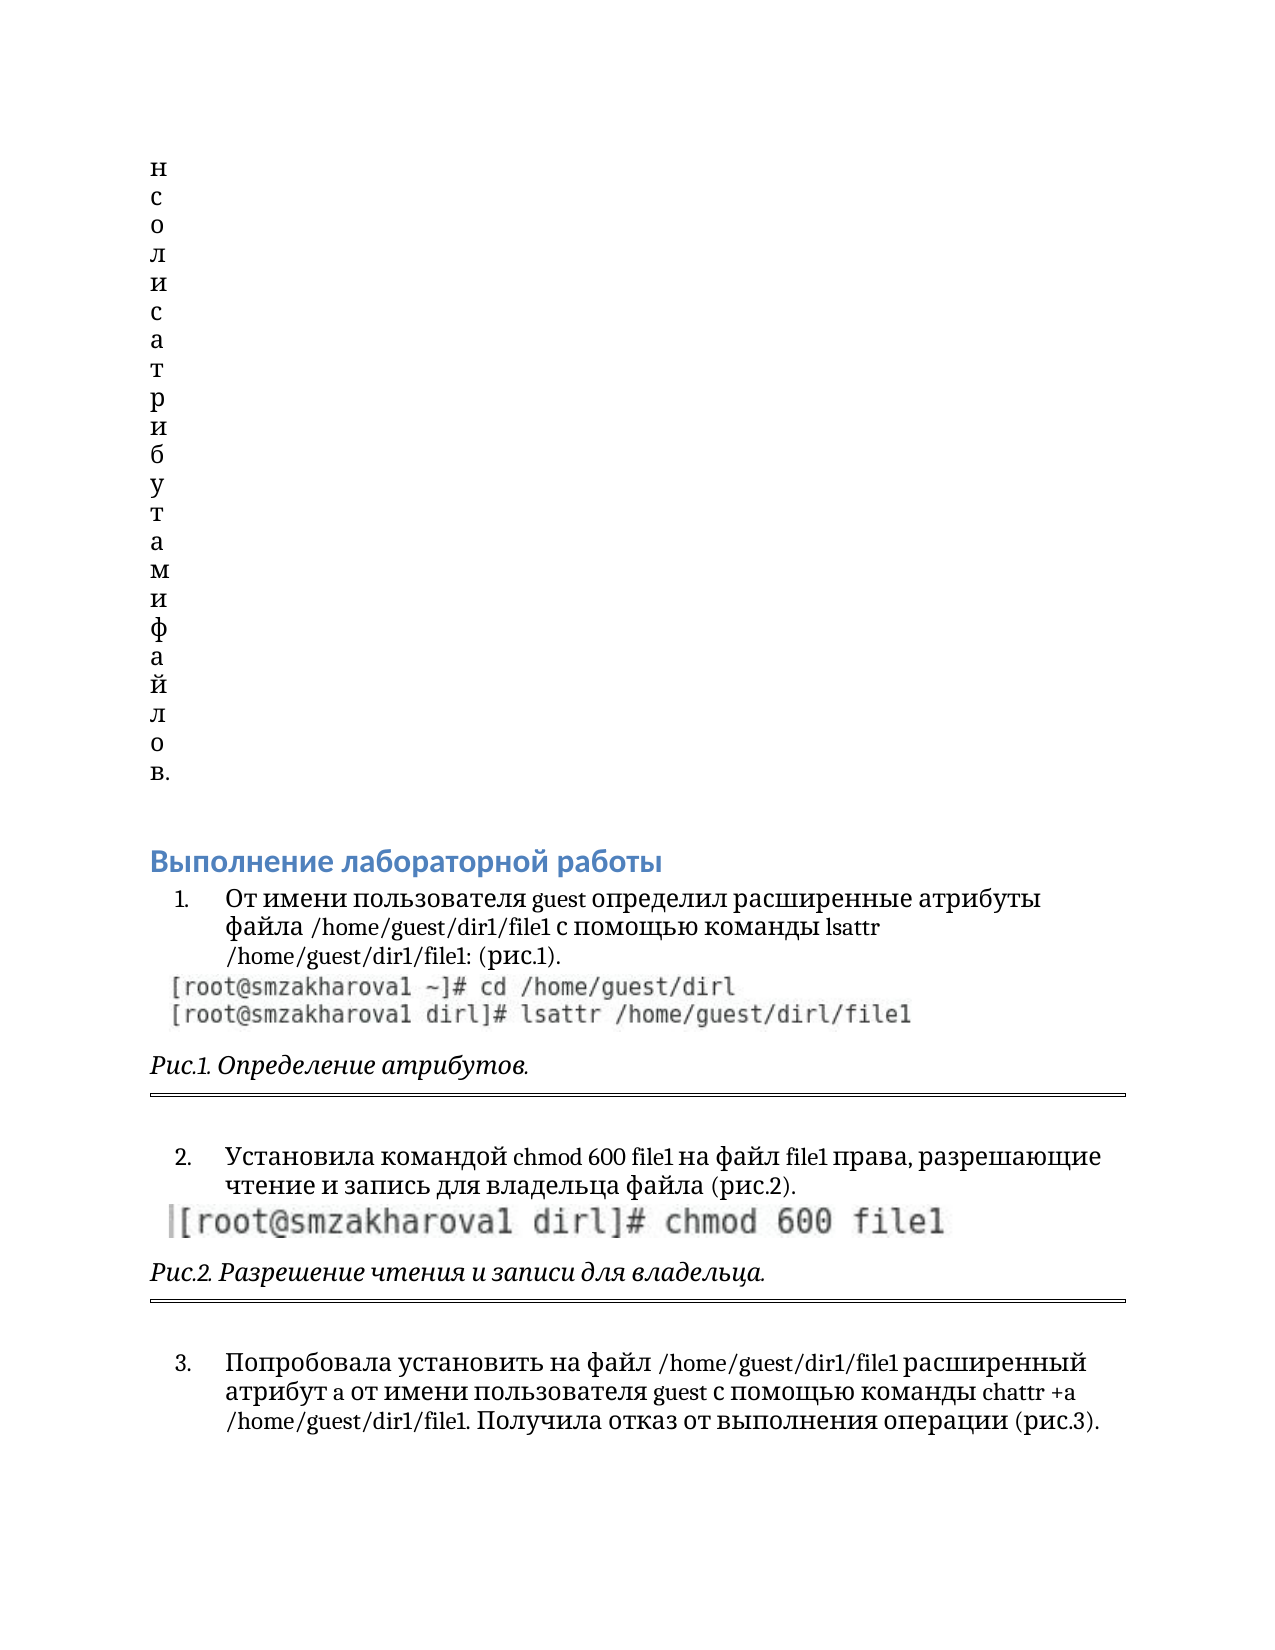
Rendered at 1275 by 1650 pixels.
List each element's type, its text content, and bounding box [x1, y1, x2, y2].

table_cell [139, 150, 187, 790]
text Рис.1. Определение атрибутов. [150, 1052, 1125, 1081]
list Попробовала установить на файл /home/guest/dir1/file1 расширенный атрибут a от имени пользователя guest с помощью команды chattr +a /home/guest/dir1/file1. Получила отказ от выполнения операции (рис.3). [175, 1349, 1125, 1436]
picture [168, 1204, 967, 1238]
text Рис.2. Разрешение чтения и записи для владельца. [150, 1258, 1125, 1287]
list Установила командой chmod 600 file1 на файл file1 права, разрешающие чтение и запись для владельца файла (рис.2). [175, 1143, 1125, 1201]
picture [168, 974, 1044, 1032]
subtitle Выполнение лабораторной работы [150, 840, 1125, 881]
list От имени пользователя guest определил расширенные атрибуты файла /home/guest/dir1/file1 с помощью команды lsattr /home/guest/dir1/file1: (рис.1). [175, 884, 1125, 971]
